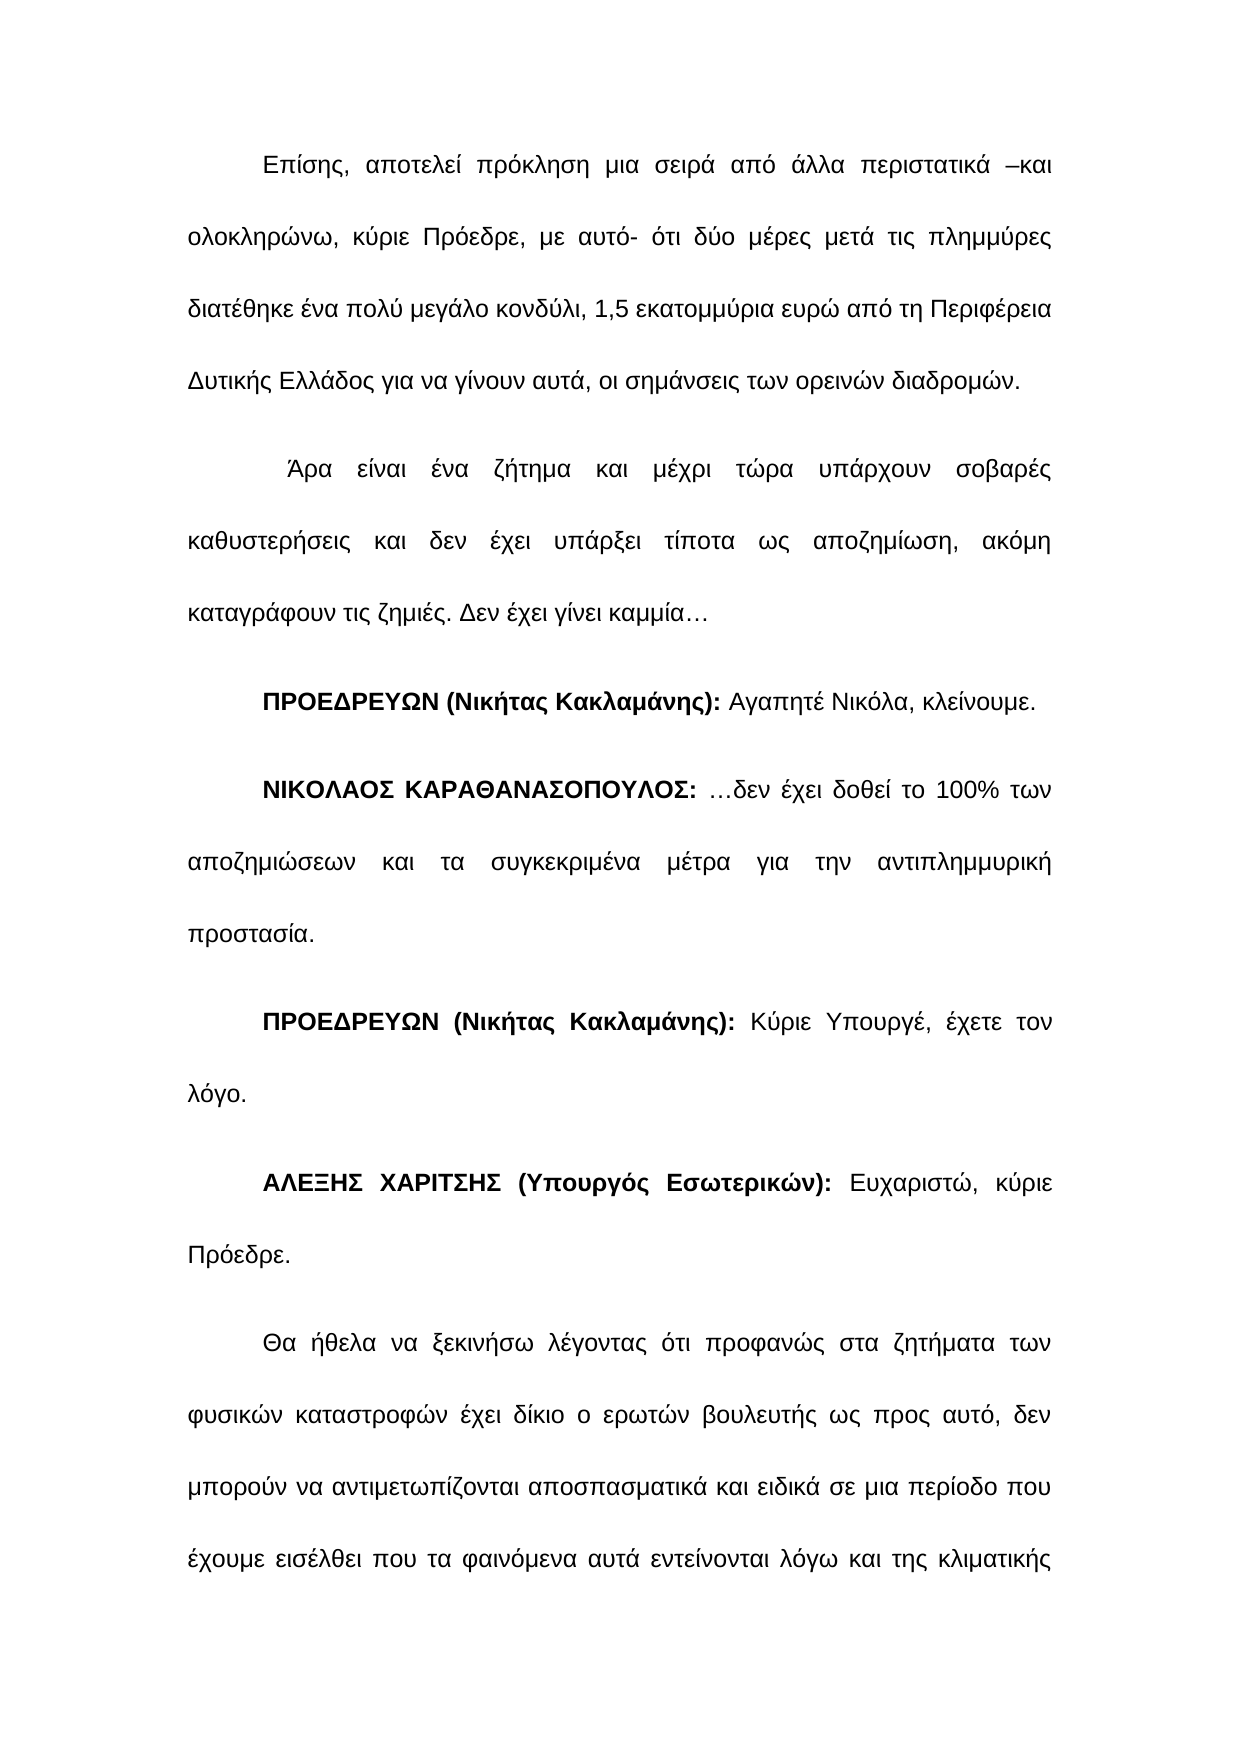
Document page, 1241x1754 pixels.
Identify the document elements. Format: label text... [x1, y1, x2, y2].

text ΠΡΟΕΔΡΕΥΩΝ (Νικήτας Κακλαμάνης): Αγαπητέ Νικόλα, κλείνουμε. [187, 686, 1053, 715]
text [187, 1328, 1053, 1572]
text ΠΡΟΕΔΡΕΥΩΝ (Νικήτας Κακλαμάνης): Κύριε Υπουργέ, έχετε τον λόγο. [187, 1007, 1053, 1108]
text Άρα είναι ένα ζήτημα και μέχρι τώρα υπάρχουν σοβαρές καθυστερήσεις και δεν έχει υπάρξει τίποτα ως αποζημίωση, ακόμη καταγράφουν τις ζημιές. Δεν έχει γίνει καμμία… [187, 454, 1053, 627]
text Επίσης, αποτελεί πρόκληση μια σειρά από άλλα περιστατικά –και ολοκληρώνω, κύριε Πρόεδρε, με αυτό- ότι δύο μέρες μετά τις πλημμύρες διατέθηκε ένα πολύ μεγάλο κονδύλι, 1,5 εκατομμύρια ευρώ από τη Περιφέρεια Δυτικής Ελλάδος για να γίνουν αυτά, οι σημάνσεις των ορεινών διαδρομών. [187, 150, 1053, 394]
text ΑΛΕΞΗΣ ΧΑΡΙΤΣΗΣ (Υπουργός Εσωτερικών): Ευχαριστώ, κύριε Πρόεδρε. [187, 1168, 1053, 1268]
text ΝΙΚΟΛΑΟΣ ΚΑΡΑΘΑΝΑΣΟΠΟΥΛΟΣ: …δεν έχει δοθεί το 100% των αποζημιώσεων και τα συγκεκριμένα μέτρα για την αντιπλημμυρική προστασία. [187, 775, 1053, 947]
